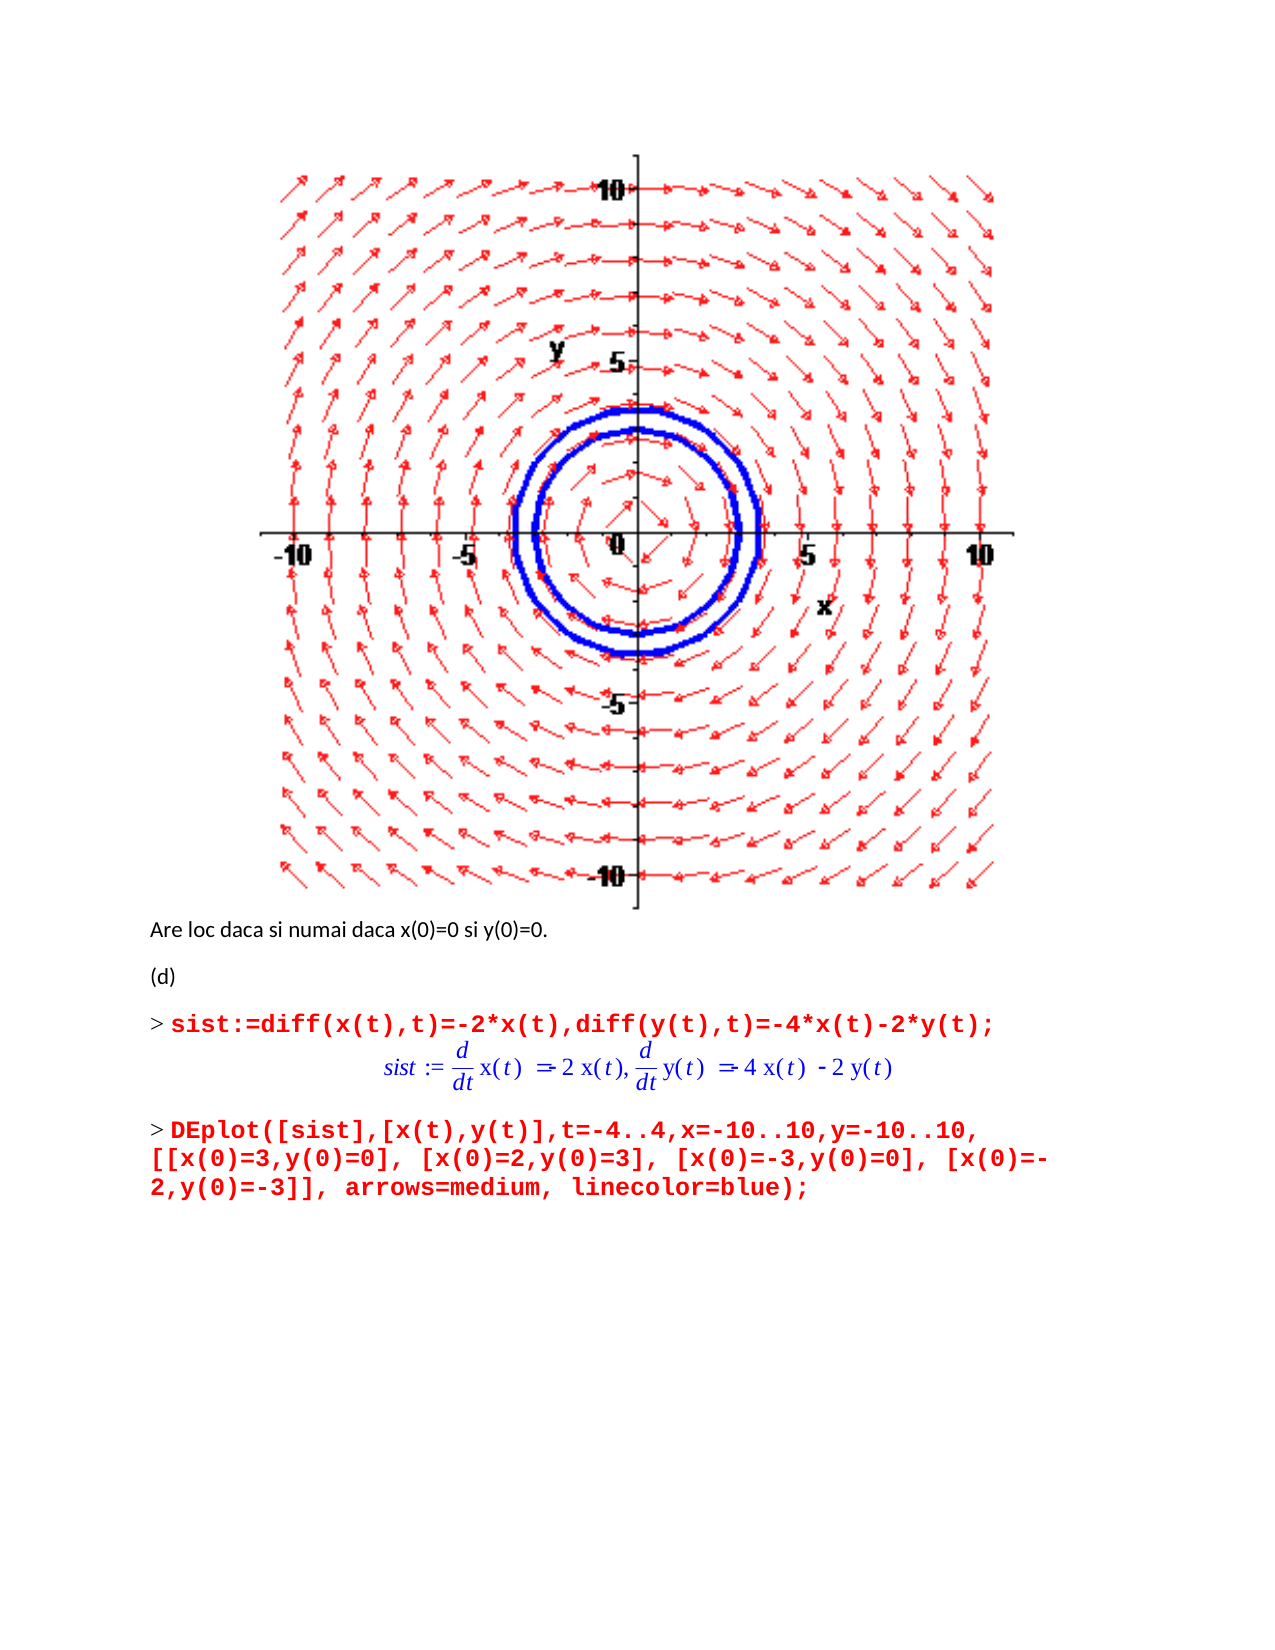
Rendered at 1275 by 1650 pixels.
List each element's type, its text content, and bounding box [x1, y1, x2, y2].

text Are loc daca si numai daca x(0)=0 si y(0)=0. [150, 916, 1125, 944]
text > sist:=diff(x(t),t)=-2*x(t),diff(y(t),t)=-4*x(t)-2*y(t); [150, 1009, 1125, 1040]
picture [254, 150, 1021, 916]
text (d) [150, 962, 1125, 991]
text [[x(0)=3,y(0)=0], [x(0)=2,y(0)=3], [x(0)=-3,y(0)=0], [x(0)=-2,y(0)=-3]], arrows=medium, linecolor=blue); [150, 1146, 1125, 1203]
text > DEplot([sist],[x(t),y(t)],t=-4..4,x=-10..10,y=-10..10, [150, 1115, 1125, 1146]
